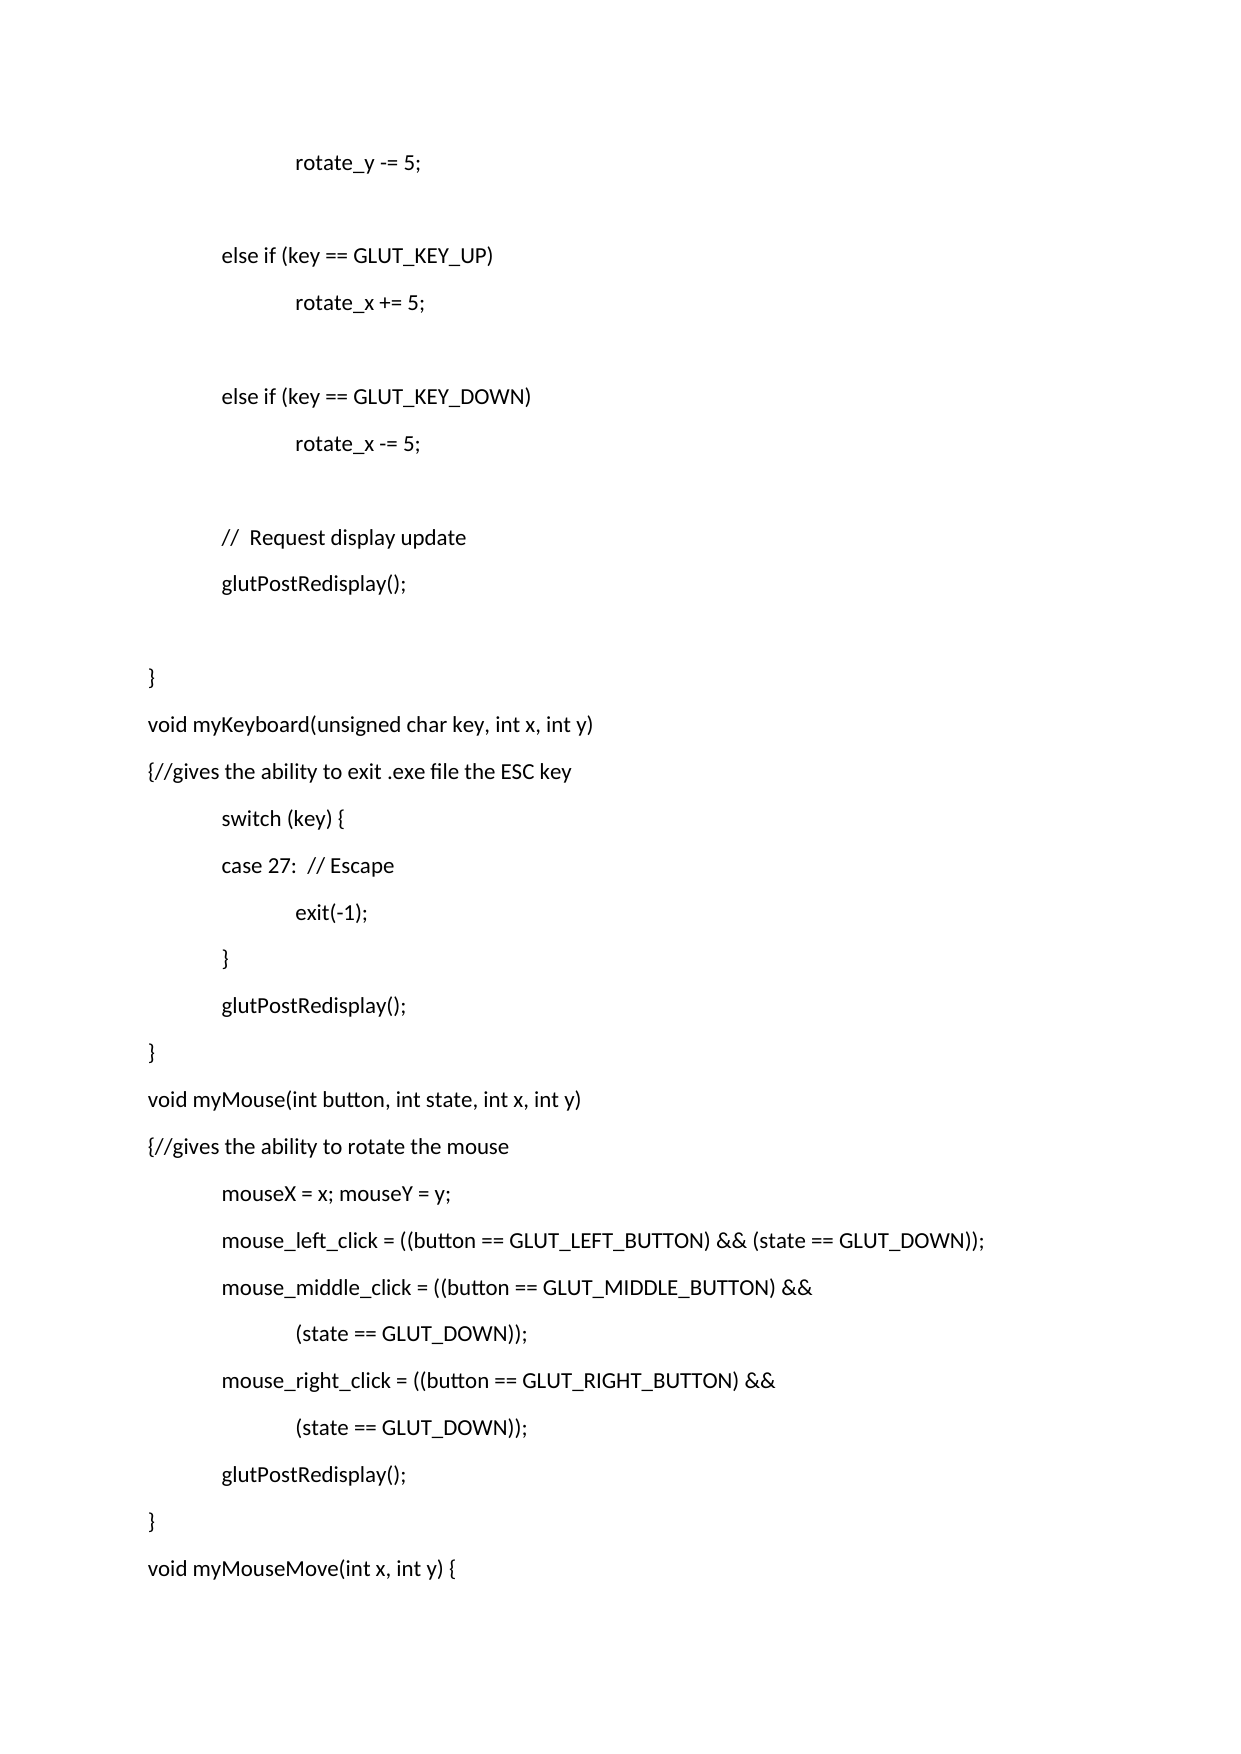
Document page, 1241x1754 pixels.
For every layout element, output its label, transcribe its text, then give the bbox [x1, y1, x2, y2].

text rotate_y -= 5; [148, 148, 1093, 176]
text } [148, 944, 1093, 972]
text mouseX = x; mouseY = y; [148, 1179, 1093, 1207]
text } [148, 663, 1093, 691]
text else if (key == GLUT_KEY_DOWN) [148, 382, 1093, 410]
text case 27: // Escape [148, 851, 1093, 879]
text void myMouse(int button, int state, int x, int y) [148, 1085, 1093, 1113]
text glutPostRedisplay(); [148, 1460, 1093, 1488]
text mouse_left_click = ((button == GLUT_LEFT_BUTTON) && (state == GLUT_DOWN)); [148, 1226, 1093, 1254]
text // Request display update [148, 523, 1093, 551]
text void myMouseMove(int x, int y) { [148, 1554, 1093, 1582]
text } [148, 1038, 1093, 1066]
text mouse_middle_click = ((button == GLUT_MIDDLE_BUTTON) && [148, 1273, 1093, 1301]
text (state == GLUT_DOWN)); [148, 1413, 1093, 1441]
text void myKeyboard(unsigned char key, int x, int y) [148, 710, 1093, 738]
text rotate_x -= 5; [148, 429, 1093, 457]
text } [148, 1507, 1093, 1535]
text else if (key == GLUT_KEY_UP) [148, 241, 1093, 269]
text switch (key) { [148, 804, 1093, 832]
text exit(-1); [148, 898, 1093, 926]
text mouse_right_click = ((button == GLUT_RIGHT_BUTTON) && [148, 1366, 1093, 1394]
text glutPostRedisplay(); [148, 569, 1093, 597]
text glutPostRedisplay(); [148, 991, 1093, 1019]
text {//gives the ability to exit .exe file the ESC key [148, 757, 1093, 785]
text {//gives the ability to rotate the mouse [148, 1132, 1093, 1160]
text rotate_x += 5; [148, 288, 1093, 316]
text (state == GLUT_DOWN)); [148, 1319, 1093, 1347]
